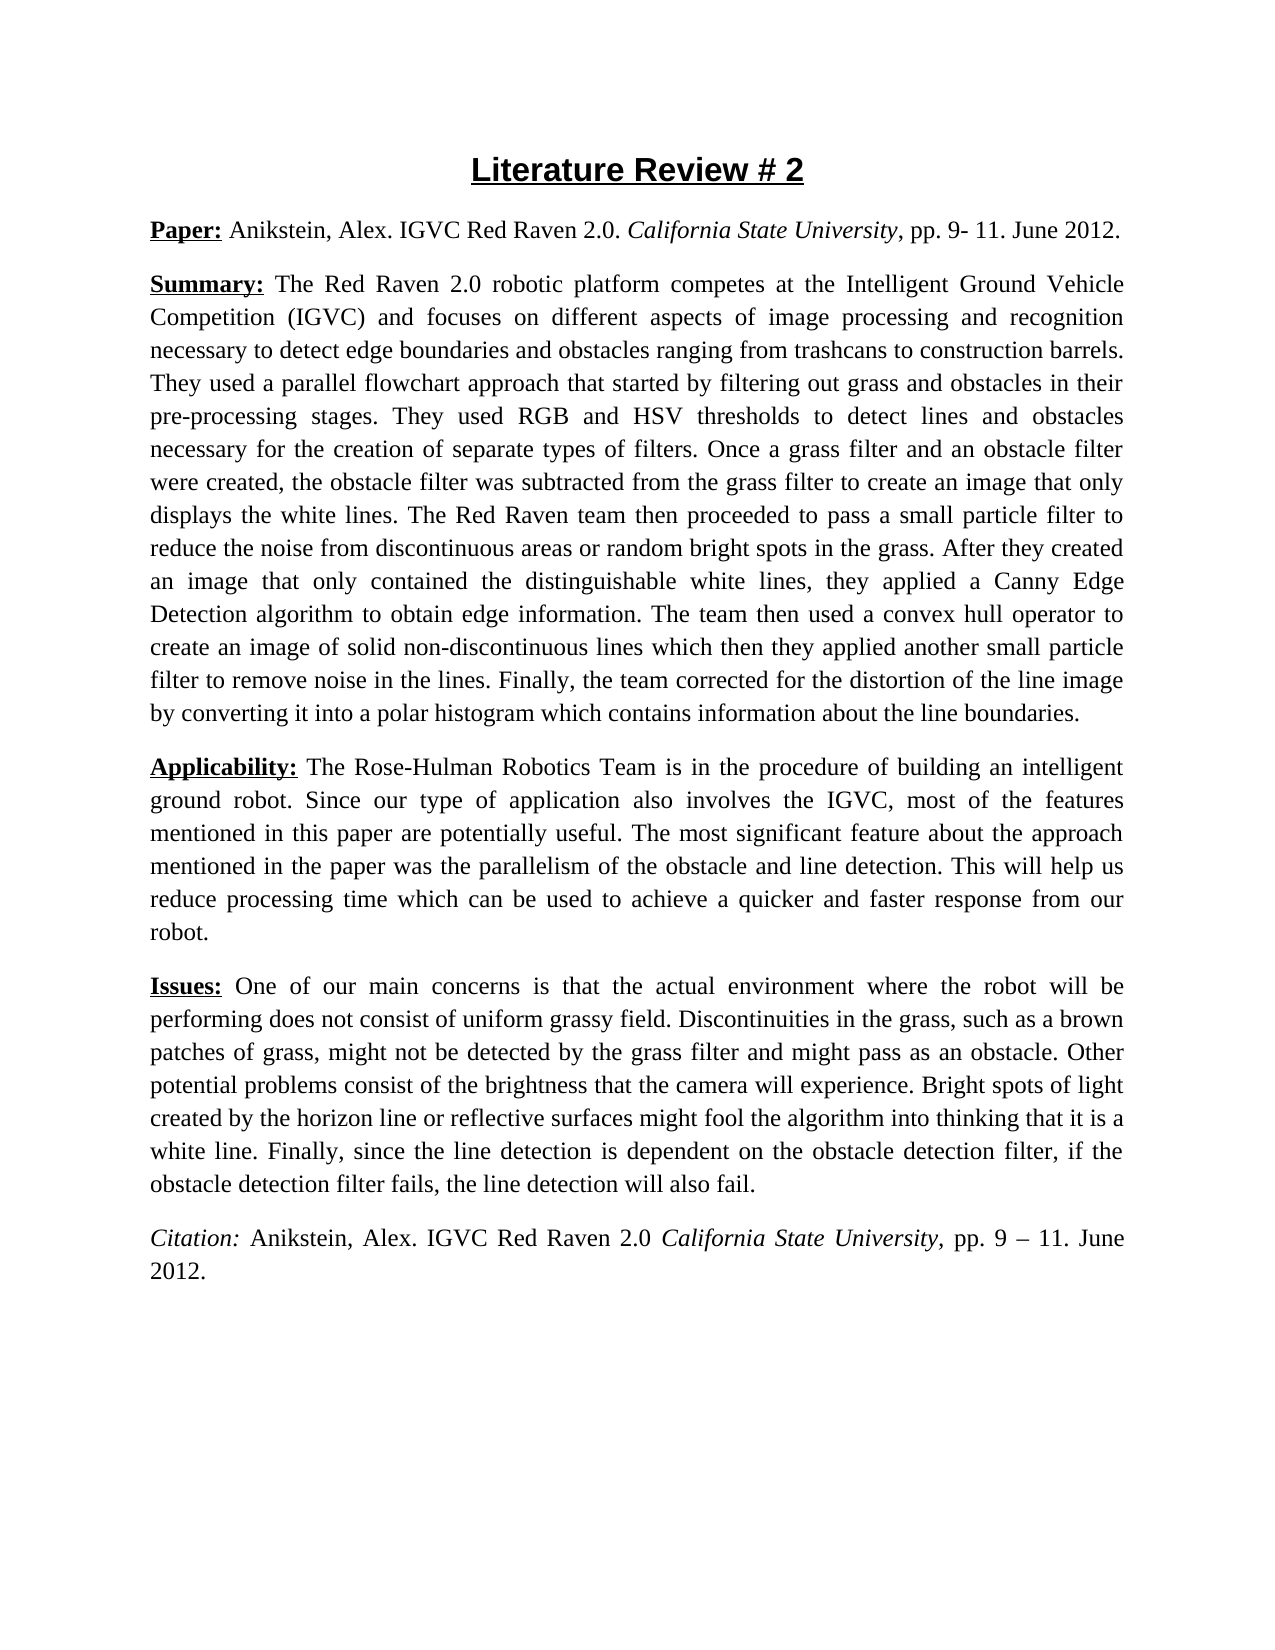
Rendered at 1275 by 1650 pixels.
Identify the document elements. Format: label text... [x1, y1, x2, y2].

text Paper: Anikstein, Alex. IGVC Red Raven 2.0. California State University, pp. 9- 11. June 2012. [150, 215, 1125, 244]
text Summary: The Red Raven 2.0 robotic platform competes at the Intelligent Ground Vehicle Competition (IGVC) and focuses on different aspects of image processing and recognition necessary to detect edge boundaries and obstacles ranging from trashcans to construction barrels. They used a parallel flowchart approach that started by filtering out grass and obstacles in their pre-processing stages. They used RGB and HSV thresholds to detect lines and obstacles necessary for the creation of separate types of filters. Once a grass filter and an obstacle filter were created, the obstacle filter was subtracted from the grass filter to create an image that only displays the white lines. The Red Raven team then proceeded to pass a small particle filter to reduce the noise from discontinuous areas or random bright spots in the grass. After they created an image that only contained the distinguishable white lines, they applied a Canny Edge Detection algorithm to obtain edge information. The team then used a convex hull operator to create an image of solid non-discontinuous lines which then they applied another small particle filter to remove noise in the lines. Finally, the team corrected for the distortion of the line image by converting it into a polar histogram which contains information about the line boundaries. [150, 269, 1125, 727]
text Issues: One of our main concerns is that the actual environment where the robot will be performing does not consist of uniform grassy field. Discontinuities in the grass, such as a brown patches of grass, might not be detected by the grass filter and might pass as an obstacle. Other potential problems consist of the brightness that the camera will experience. Bright spots of light created by the horizon line or reflective surfaces might fool the algorithm into thinking that it is a white line. Finally, since the line detection is dependent on the obstacle detection filter, if the obstacle detection filter fails, the line detection will also fail. [150, 971, 1125, 1198]
text Literature Review # 2 [150, 150, 1125, 188]
text Citation: Anikstein, Alex. IGVC Red Raven 2.0 California State University, pp. 9 – 11. June 2012. [150, 1223, 1125, 1285]
text Applicability: The Rose-Hulman Robotics Team is in the procedure of building an intelligent ground robot. Since our type of application also involves the IGVC, most of the features mentioned in this paper are potentially useful. The most significant feature about the approach mentioned in the paper was the parallelism of the obstacle and line detection. This will help us reduce processing time which can be used to achieve a quicker and faster response from our robot. [150, 752, 1125, 946]
